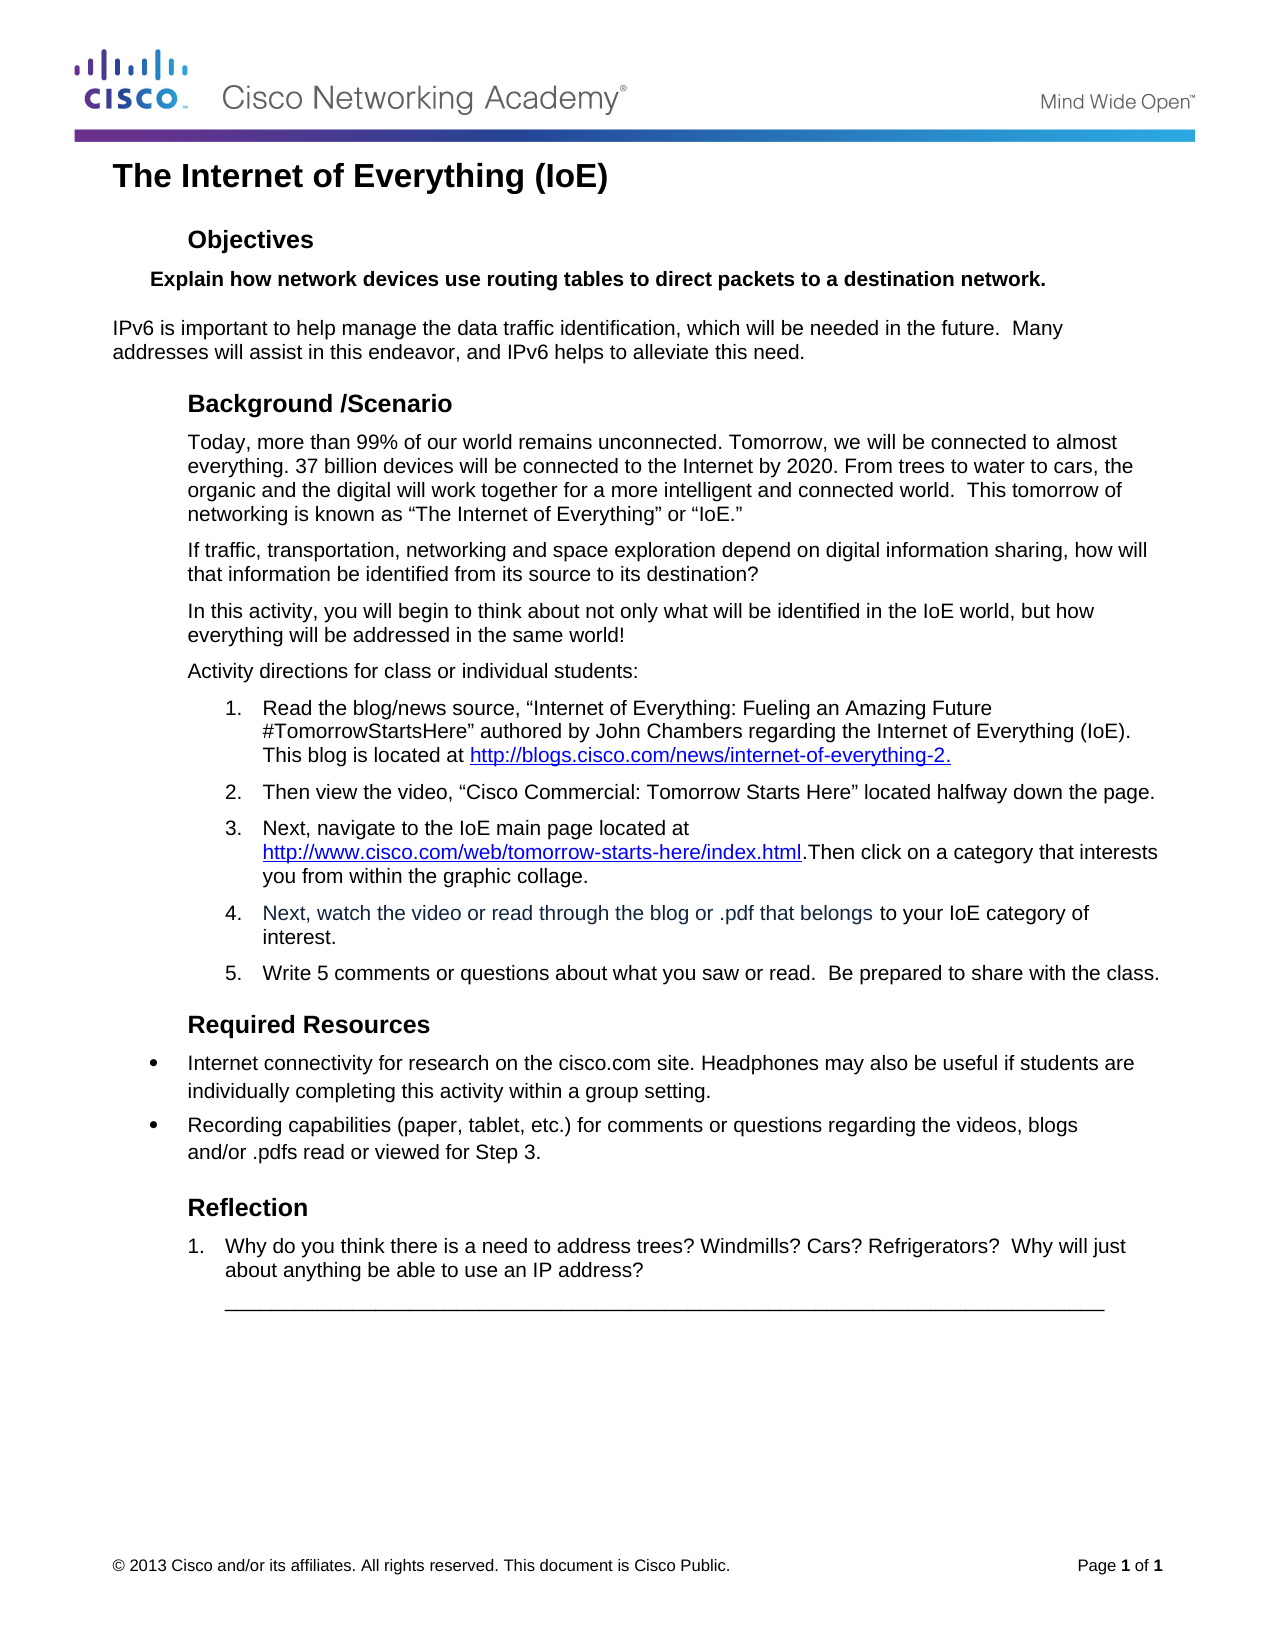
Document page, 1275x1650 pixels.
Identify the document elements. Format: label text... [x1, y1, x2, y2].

picture [0, 30, 1273, 142]
list Read the blog/news source, “Internet of Everything: Fueling an Amazing Future #TomorrowStartsHere” authored by John Chambers regarding the Internet of Everything (IoE). This blog is located at http://blogs.cisco.com/news/internet-of-everything-2. [225, 695, 1162, 767]
title The Internet of Everything (IoE) [112, 156, 1162, 195]
list Then view the video, “Cisco Commercial: Tomorrow Starts Here” located halfway down the page. [225, 780, 1162, 804]
text Background /Scenario [112, 388, 1162, 417]
text Today, more than 99% of our world remains unconnected. Tomorrow, we will be connected to almost everything. 37 billion devices will be connected to the Internet by 2020. From trees to water to cars, the organic and the digital will work together for a more intelligent and connected world. This tomorrow of networking is known as “The Internet of Everything” or “IoE.” [187, 430, 1162, 526]
text In this activity, you will begin to think about not only what will be identified in the IoE world, but how everything will be addressed in the same world! [187, 598, 1162, 646]
text Required Resources [112, 1010, 1162, 1039]
text Reflection [112, 1193, 1162, 1221]
text Objectives [112, 225, 1162, 254]
text Explain how network devices use routing tables to direct packets to a destination network. [150, 267, 1162, 291]
text Recording capabilities (paper, tablet, etc.) for comments or questions regarding the videos, blogs and/or .pdfs read or viewed for Step 3. [150, 1113, 1162, 1164]
text Activity directions for class or individual students: [187, 659, 1162, 683]
text ____________________________________________________________________________ [225, 1288, 1162, 1312]
list Why do you think there is a need to address trees? Windmills? Cars? Refrigerators? Why will just about anything be able to use an IP address? [187, 1234, 1162, 1282]
list Write 5 comments or questions about what you saw or read. Be prepared to share with the class. [225, 961, 1162, 985]
text If traffic, transportation, networking and space exploration depend on digital information sharing, how will that information be identified from its source to its destination? [187, 538, 1162, 586]
list Next, watch the video or read through the blog or .pdf that belongs to your IoE category of interest. [225, 901, 1162, 948]
list IPv6 is important to help manage the data traffic identification, which will be needed in the future. Many addresses will assist in this endeavor, and IPv6 helps to alleviate this need. [112, 316, 1162, 363]
text Internet connectivity for research on the cisco.com site. Headphones may also be useful if students are individually completing this activity within a group setting. [150, 1051, 1162, 1103]
list Next, navigate to the IoE main page located at http://www.cisco.com/web/tomorrow-starts-here/index.html.Then click on a category that interests you from within the graphic collage. [225, 816, 1162, 888]
